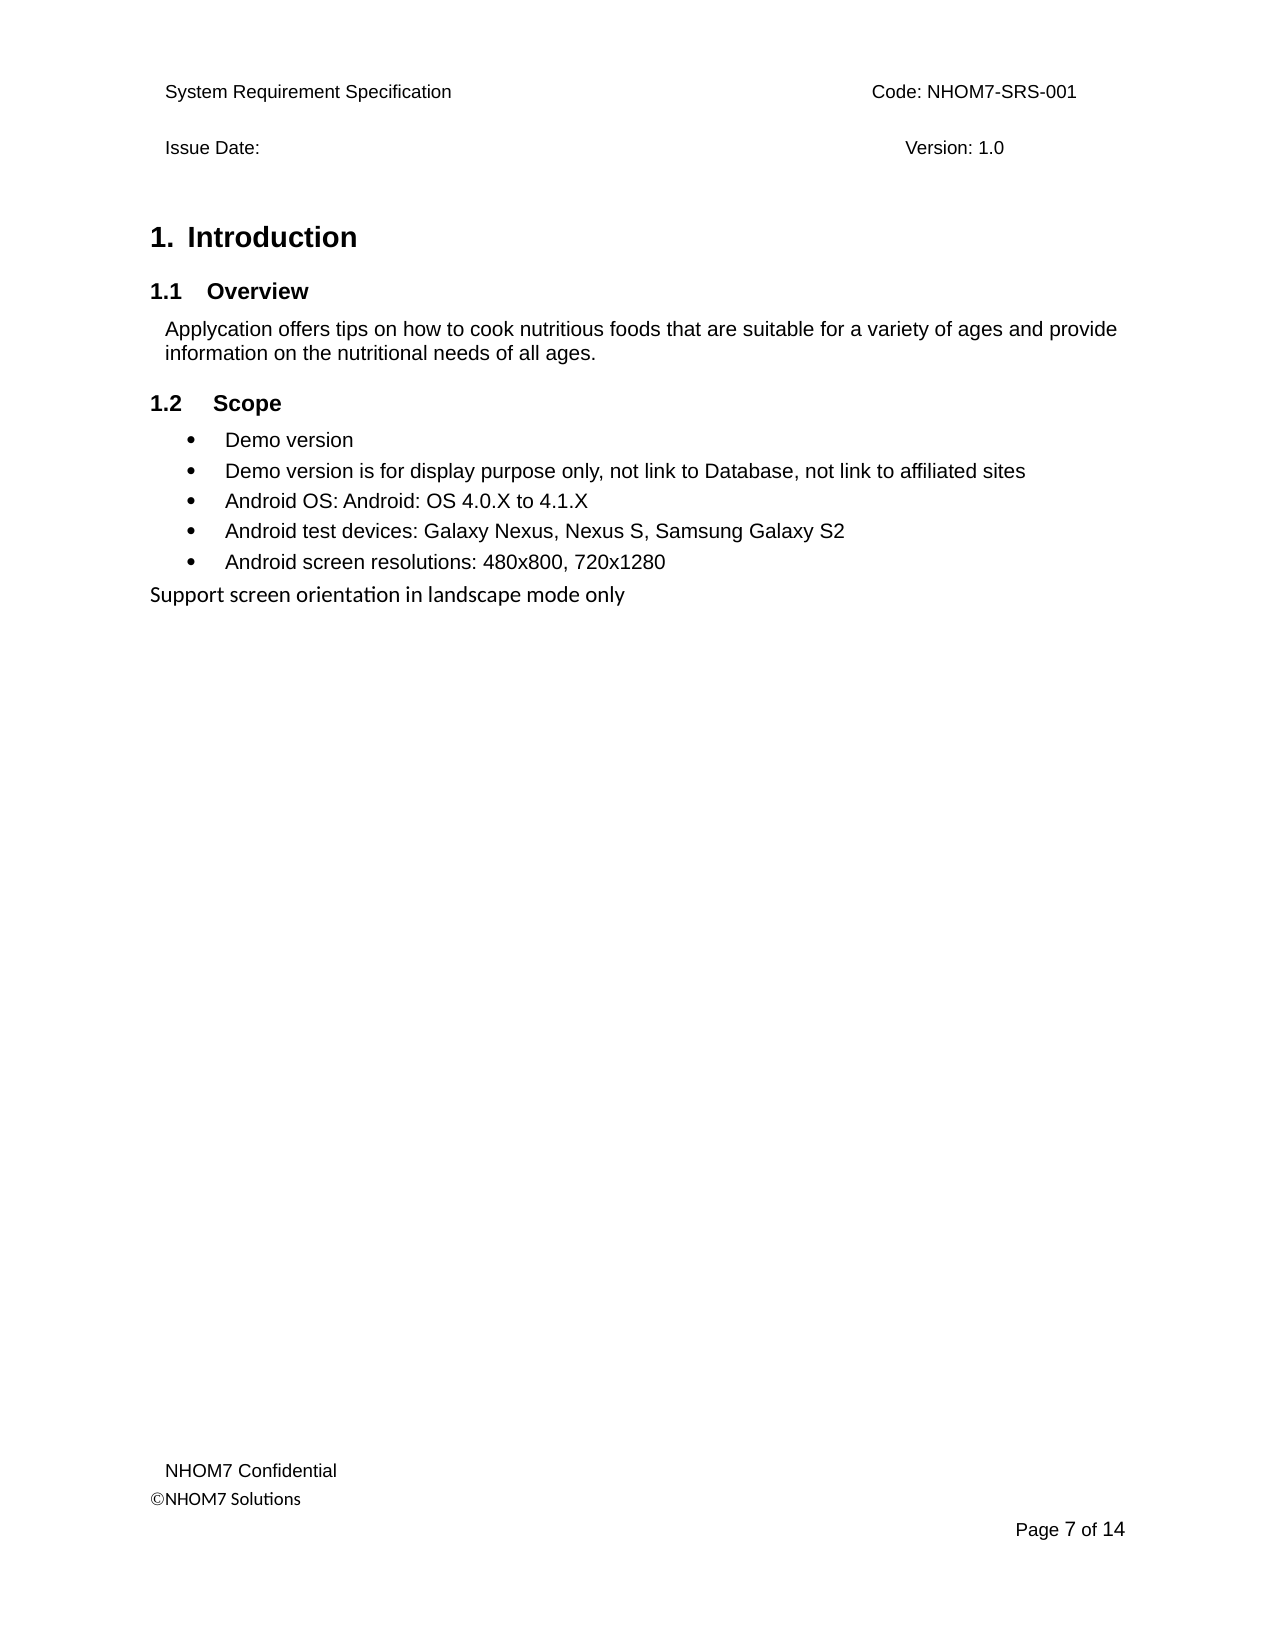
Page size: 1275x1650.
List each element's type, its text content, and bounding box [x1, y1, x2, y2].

subtitle Overview [150, 278, 1125, 304]
list Android test devices: Galaxy Nexus, Nexus S, Samsung Galaxy S2 [187, 519, 1125, 543]
text Applycation offers tips on how to cook nutritious foods that are suitable for a variety of ages and provide information on the nutritional needs of all ages. [165, 317, 1125, 365]
subtitle Introduction [150, 220, 1125, 253]
subtitle Scope [150, 389, 1125, 416]
list Demo version is for display purpose only, not link to Database, not link to affiliated sites [187, 458, 1125, 483]
list Demo version [187, 428, 1125, 452]
text Support screen orientation in landscape mode only [150, 580, 1125, 608]
list Android screen resolutions: 480x800, 720x1280 [187, 549, 1125, 573]
list Android OS: Android: OS 4.0.X to 4.1.X [187, 489, 1125, 513]
